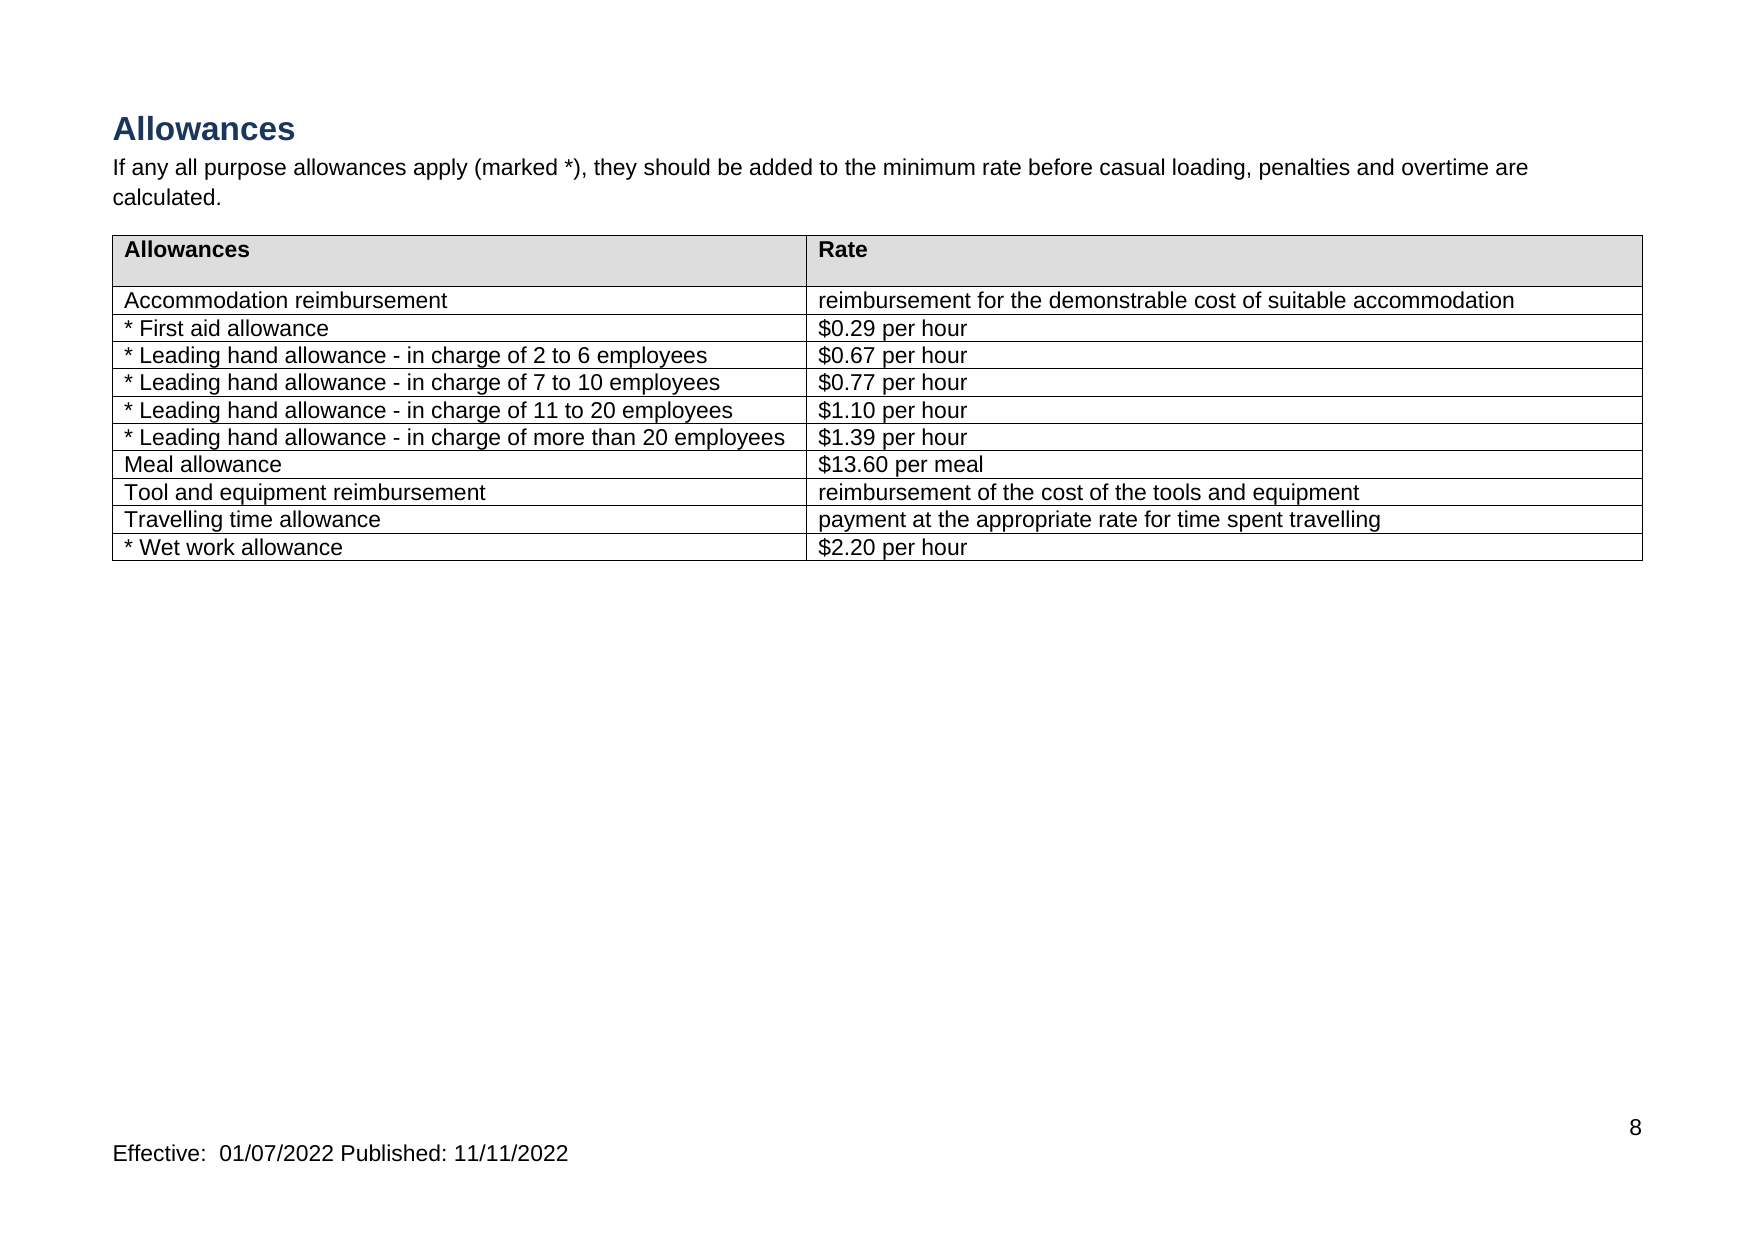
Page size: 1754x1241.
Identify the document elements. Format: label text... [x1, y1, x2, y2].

table_cell Tool and equipment reimbursement [113, 479, 806, 505]
table_cell * Leading hand allowance - in charge of more than 20 employees [113, 424, 806, 450]
table_cell $1.10 per hour [807, 397, 1642, 423]
subtitle Allowances [112, 109, 1642, 148]
table_cell * Leading hand allowance - in charge of 11 to 20 employees [113, 397, 806, 423]
table_cell $13.60 per meal [807, 451, 1642, 478]
text If any all purpose allowances apply (marked *), they should be added to the minimum rate before casual loading, penalties and overtime are calculated. [112, 154, 1642, 210]
table_cell * Leading hand allowance - in charge of 2 to 6 employees [113, 342, 806, 368]
table_cell $2.20 per hour [807, 534, 1642, 560]
table_cell reimbursement of the cost of the tools and equipment [807, 479, 1642, 505]
table_cell $0.67 per hour [807, 342, 1642, 368]
table_cell Travelling time allowance [113, 506, 806, 533]
table_header Rate [807, 236, 1642, 286]
table_cell * Wet work allowance [113, 534, 806, 560]
table_cell Accommodation reimbursement [113, 287, 806, 313]
table_cell * First aid allowance [113, 315, 806, 341]
table_cell reimbursement for the demonstrable cost of suitable accommodation [807, 287, 1642, 313]
table_cell $1.39 per hour [807, 424, 1642, 450]
table_cell $0.77 per hour [807, 369, 1642, 396]
table_cell $0.29 per hour [807, 315, 1642, 341]
table_cell Meal allowance [113, 451, 806, 478]
table_header Allowances [113, 236, 806, 286]
table_cell * Leading hand allowance - in charge of 7 to 10 employees [113, 369, 806, 396]
table_cell payment at the appropriate rate for time spent travelling [807, 506, 1642, 533]
